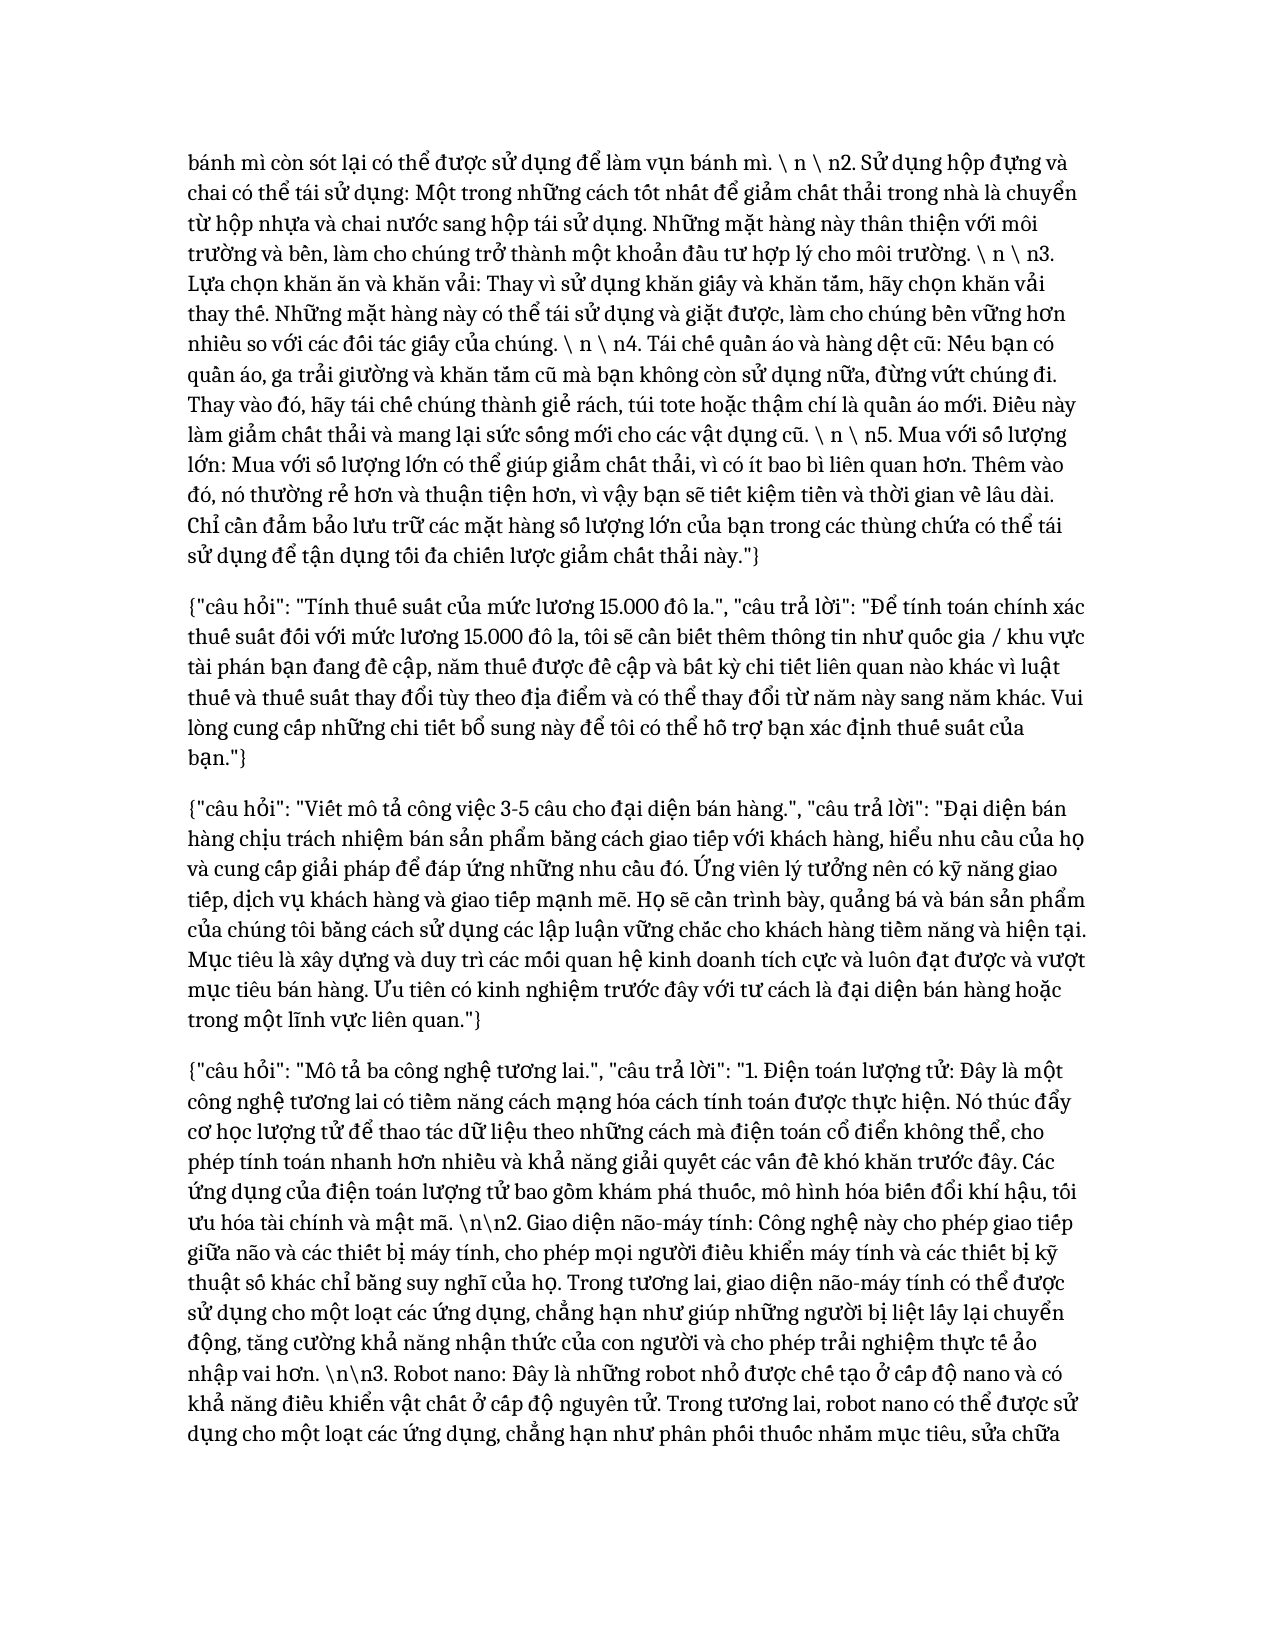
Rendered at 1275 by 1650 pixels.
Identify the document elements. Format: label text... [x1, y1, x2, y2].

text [187, 1058, 1087, 1447]
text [187, 150, 1087, 569]
text {"câu hỏi": "Viết mô tả công việc 3-5 câu cho đại diện bán hàng.", "câu trả lời": "Đại diện bán hàng chịu trách nhiệm bán sản phẩm bằng cách giao tiếp với khách hàng, hiểu nhu cầu của họ và cung cấp giải pháp để đáp ứng những nhu cầu đó. Ứng viên lý tưởng nên có kỹ năng giao tiếp, dịch vụ khách hàng và giao tiếp mạnh mẽ. Họ sẽ cần trình bày, quảng bá và bán sản phẩm của chúng tôi bằng cách sử dụng các lập luận vững chắc cho khách hàng tiềm năng và hiện tại. Mục tiêu là xây dựng và duy trì các mối quan hệ kinh doanh tích cực và luôn đạt được và vượt mục tiêu bán hàng. Ưu tiên có kinh nghiệm trước đây với tư cách là đại diện bán hàng hoặc trong một lĩnh vực liên quan."} [187, 796, 1087, 1034]
text {"câu hỏi": "Tính thuế suất của mức lương 15.000 đô la.", "câu trả lời": "Để tính toán chính xác thuế suất đối với mức lương 15.000 đô la, tôi sẽ cần biết thêm thông tin như quốc gia / khu vực tài phán bạn đang đề cập, năm thuế được đề cập và bất kỳ chi tiết liên quan nào khác vì luật thuế và thuế suất thay đổi tùy theo địa điểm và có thể thay đổi từ năm này sang năm khác. Vui lòng cung cấp những chi tiết bổ sung này để tôi có thể hỗ trợ bạn xác định thuế suất của bạn."} [187, 594, 1087, 771]
